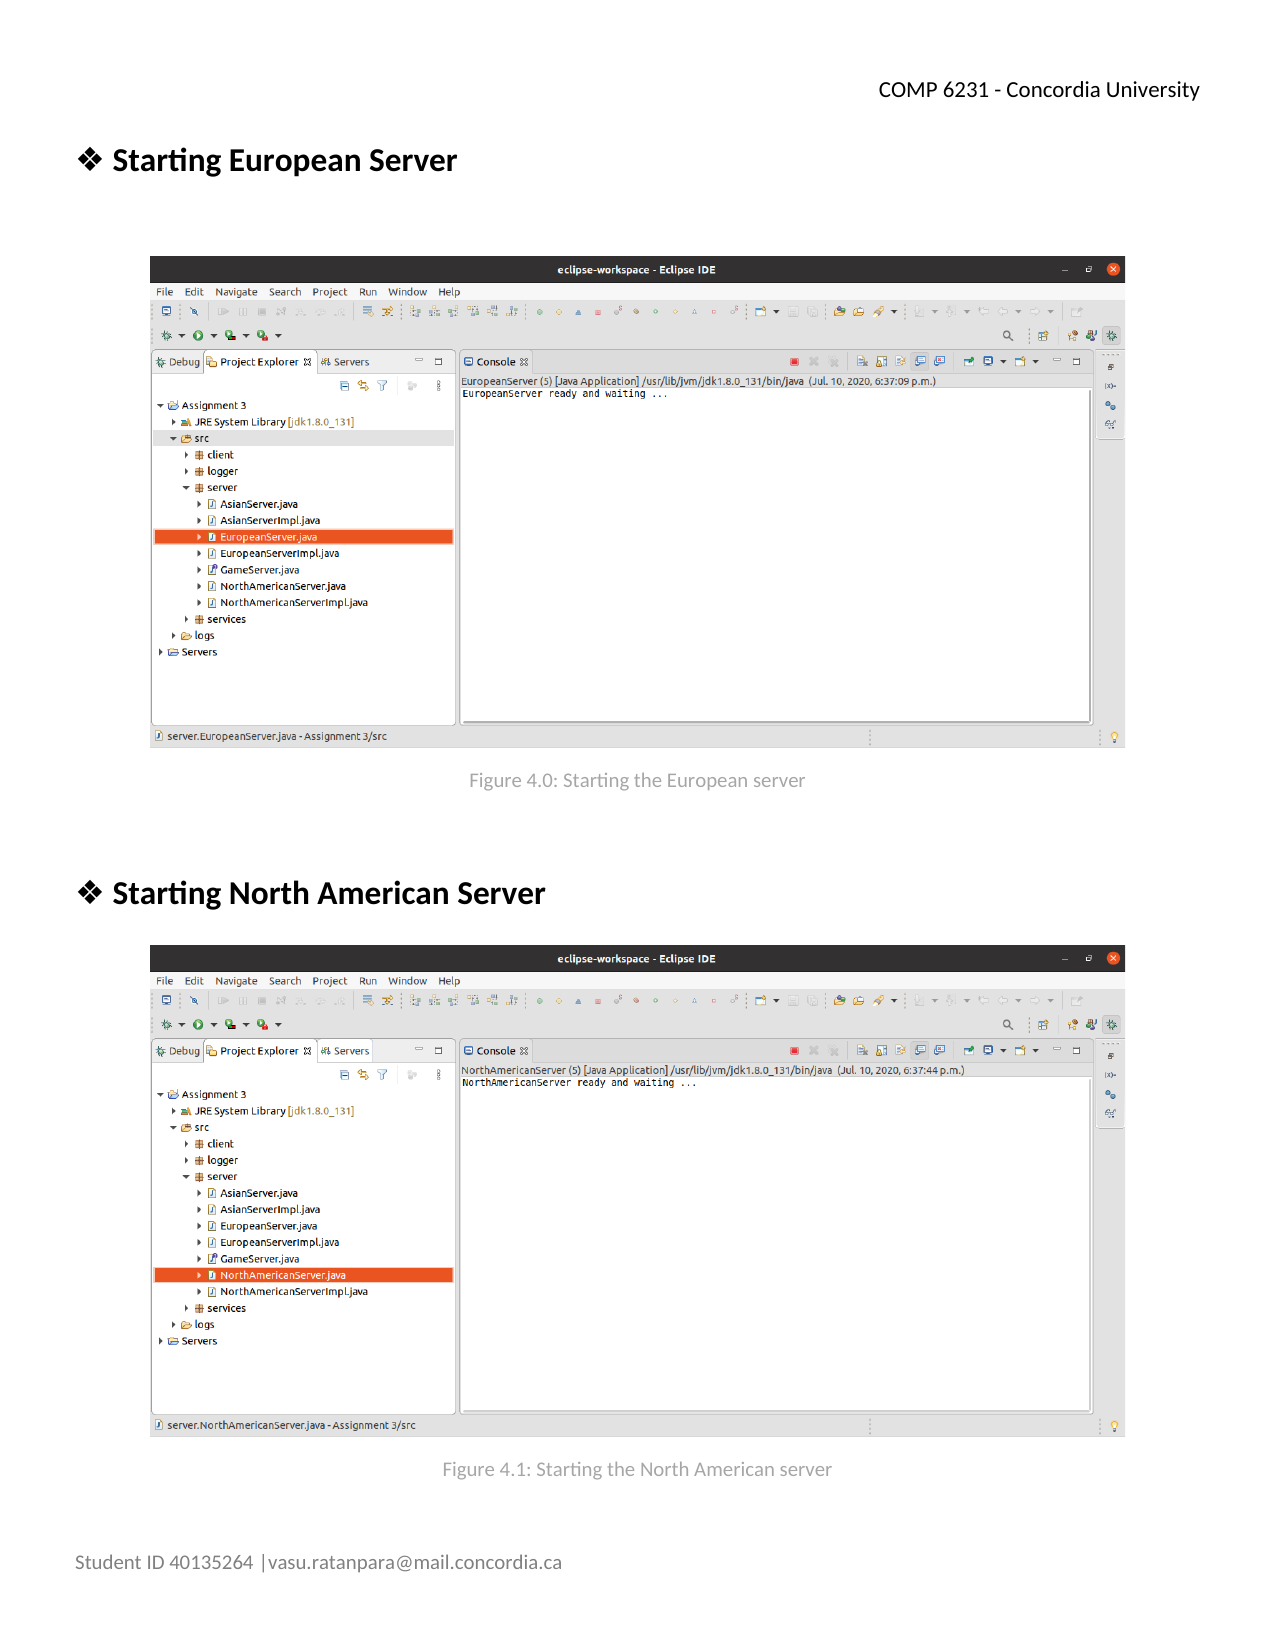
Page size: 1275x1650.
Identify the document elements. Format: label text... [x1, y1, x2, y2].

text Figure 4.1: Starting the North American server [75, 1456, 1200, 1481]
picture [150, 945, 1125, 1437]
list Starting North American Server [75, 855, 1200, 923]
list Starting European Server [75, 122, 1200, 190]
text Figure 4.0: Starting the European server [75, 767, 1200, 792]
picture [150, 256, 1125, 748]
